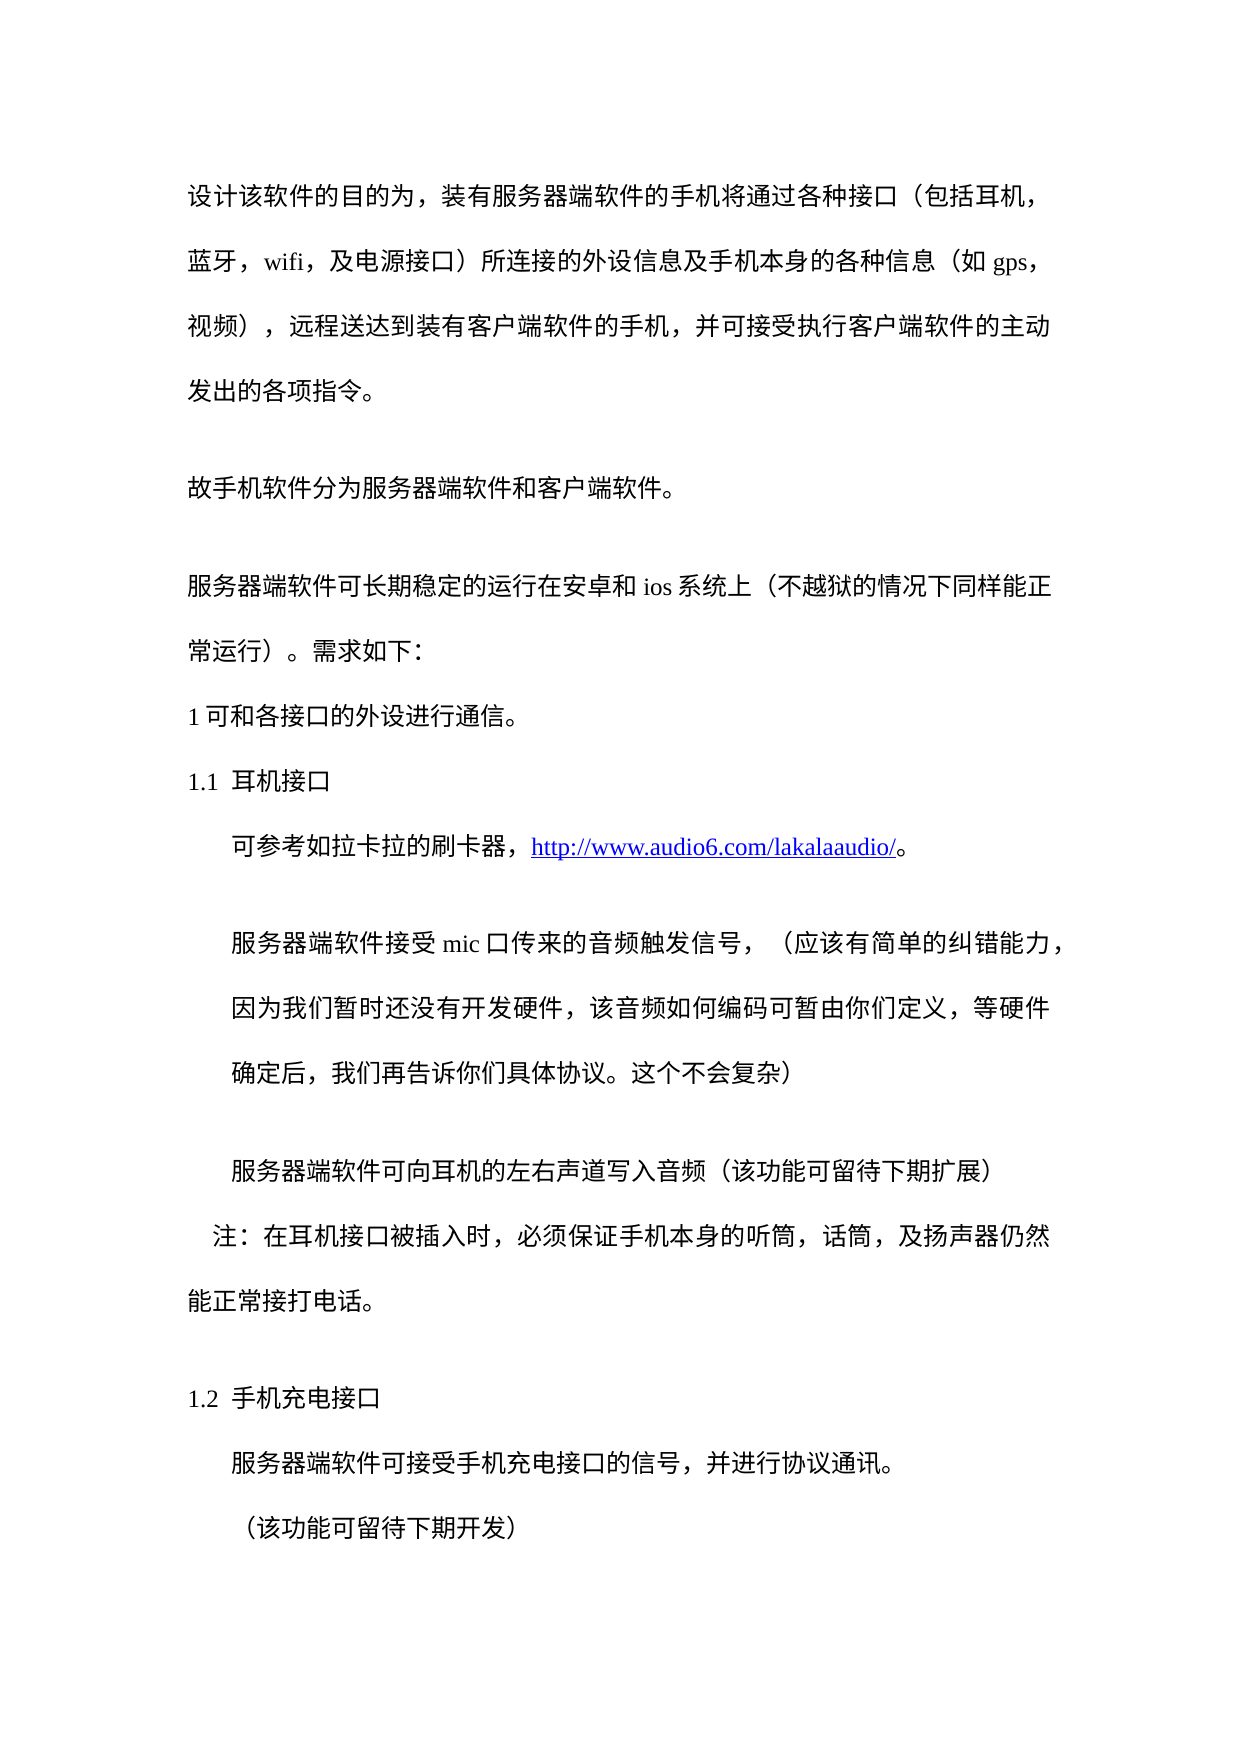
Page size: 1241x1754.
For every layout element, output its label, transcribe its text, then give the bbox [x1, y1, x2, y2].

text 1可和各接口的外设进行通信。 [187, 682, 1053, 747]
text （该功能可留待下期开发） [231, 1494, 1053, 1559]
text 服务器端软件可接受手机充电接口的信号，并进行协议通讯。 [231, 1429, 1053, 1494]
text 服务器端软件接受mic口传来的音频触发信号，（应该有简单的纠错能力，因为我们暂时还没有开发硬件，该音频如何编码可暂由你们定义，等硬件确定后，我们再告诉你们具体协议。这个不会复杂） [231, 909, 1053, 1104]
text 注：在耳机接口被插入时，必须保证手机本身的听筒，话筒，及扬声器仍然能正常接打电话。 [187, 1202, 1053, 1332]
text 设计该软件的目的为，装有服务器端软件的手机将通过各种接口（包括耳机，蓝牙，wifi，及电源接口）所连接的外设信息及手机本身的各种信息（如gps，视频），远程送达到装有客户端软件的手机，并可接受执行客户端软件的主动发出的各项指令。 [187, 162, 1053, 422]
list 耳机接口 [187, 747, 1053, 812]
text 服务器端软件可向耳机的左右声道写入音频（该功能可留待下期扩展） [231, 1137, 1053, 1202]
list 手机充电接口 [187, 1364, 1053, 1429]
text 故手机软件分为服务器端软件和客户端软件。 [187, 454, 1053, 519]
text 服务器端软件可长期稳定的运行在安卓和ios系统上（不越狱的情况下同样能正常运行）。需求如下： [187, 552, 1053, 682]
text 可参考如拉卡拉的刷卡器，http://www.audio6.com/lakalaaudio/。 [231, 812, 1053, 877]
